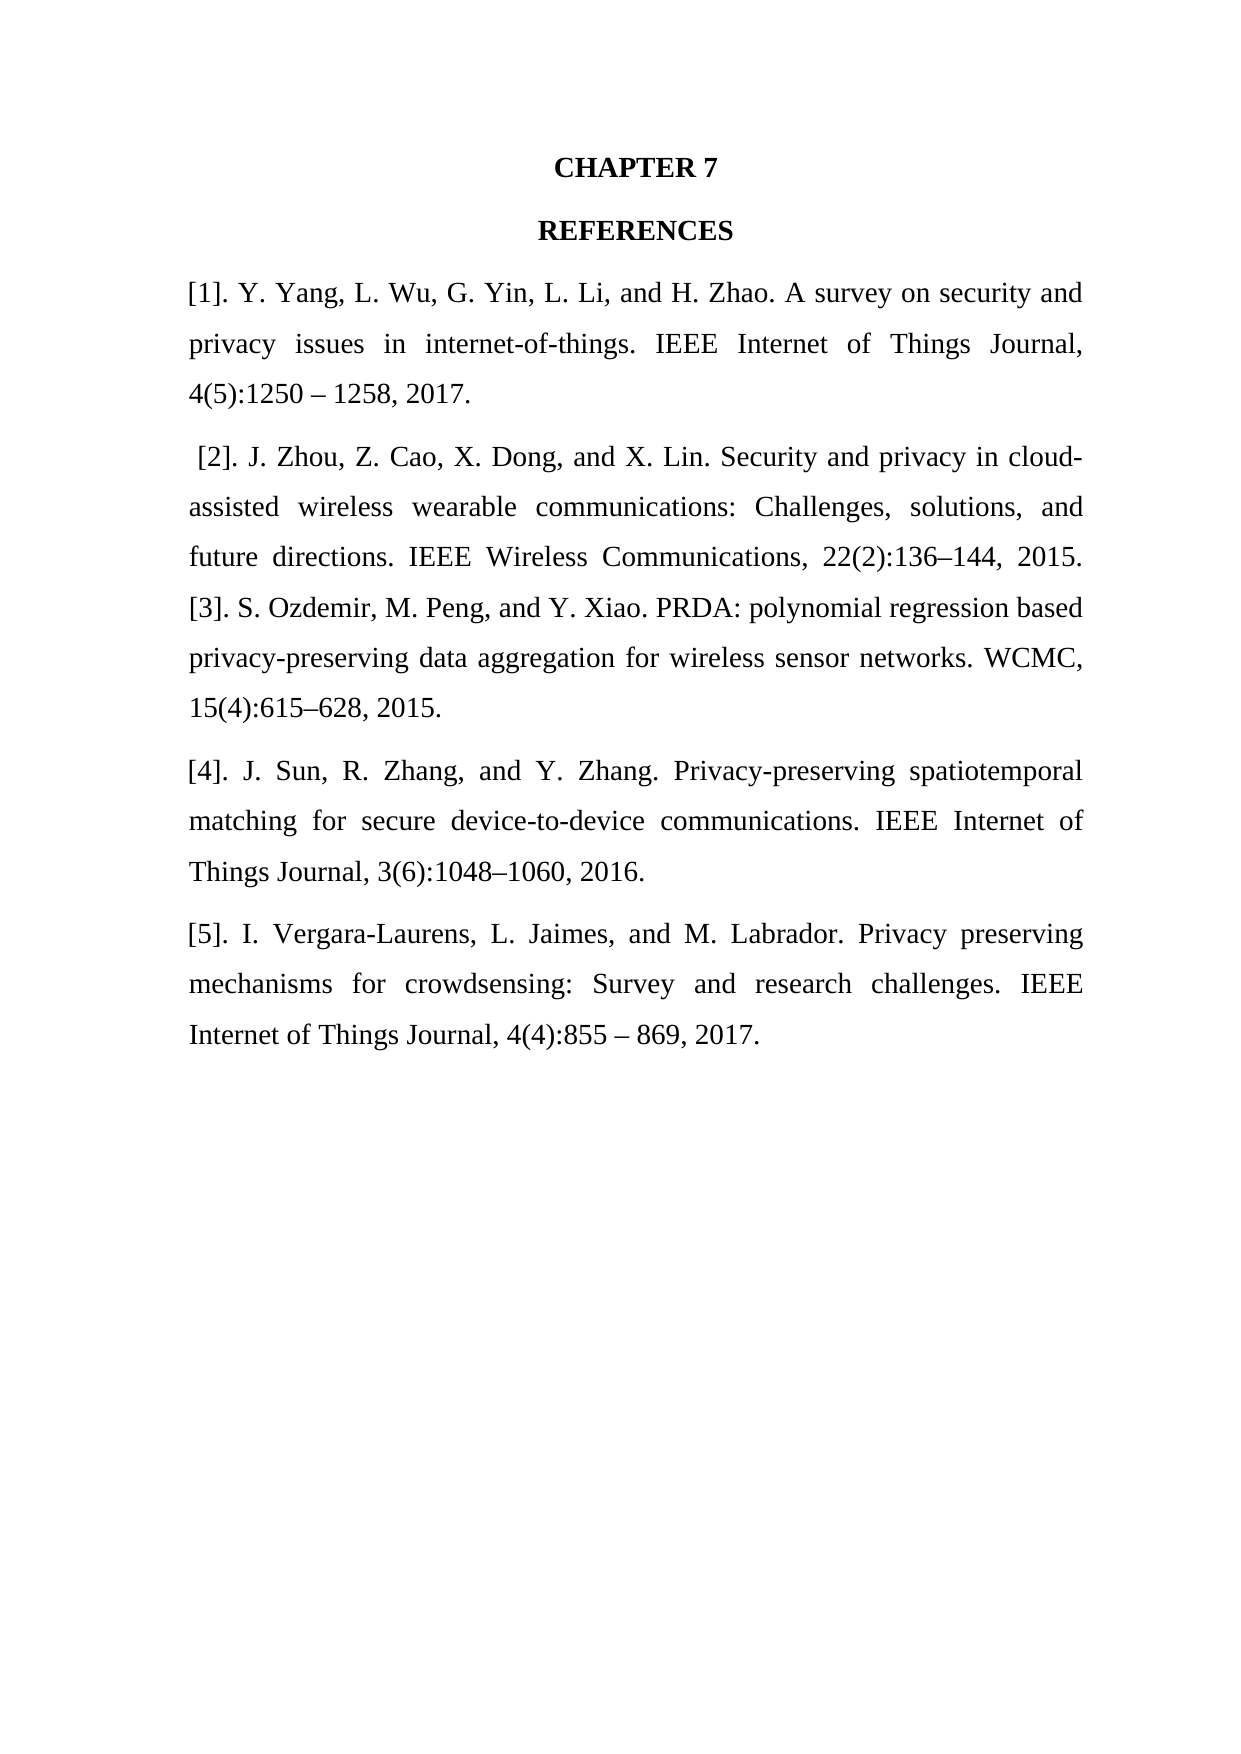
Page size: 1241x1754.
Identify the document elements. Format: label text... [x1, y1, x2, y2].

text [4]. J. Sun, R. Zhang, and Y. Zhang. Privacy-preserving spatiotemporal matching for secure device-to-device communications. IEEE Internet of Things Journal, 3(6):1048–1060, 2016. [187, 753, 1084, 887]
text [5]. I. Vergara-Laurens, L. Jaimes, and M. Labrador. Privacy preserving mechanisms for crowdsensing: Survey and research challenges. IEEE Internet of Things Journal, 4(4):855 – 869, 2017. [187, 916, 1084, 1051]
text REFERENCES [187, 213, 1084, 246]
text [1]. Y. Yang, L. Wu, G. Yin, L. Li, and H. Zhao. A survey on security and privacy issues in internet-of-things. IEEE Internet of Things Journal, 4(5):1250 – 1258, 2017. [187, 275, 1084, 409]
text CHAPTER 7 [187, 150, 1084, 183]
text [2]. J. Zhou, Z. Cao, X. Dong, and X. Lin. Security and privacy in cloud-assisted wireless wearable communications: Challenges, solutions, and future directions. IEEE Wireless Communications, 22(2):136–144, 2015. [3]. S. Ozdemir, M. Peng, and Y. Xiao. PRDA: polynomial regression based privacy-preserving data aggregation for wireless sensor networks. WCMC, 15(4):615–628, 2015. [187, 439, 1084, 724]
